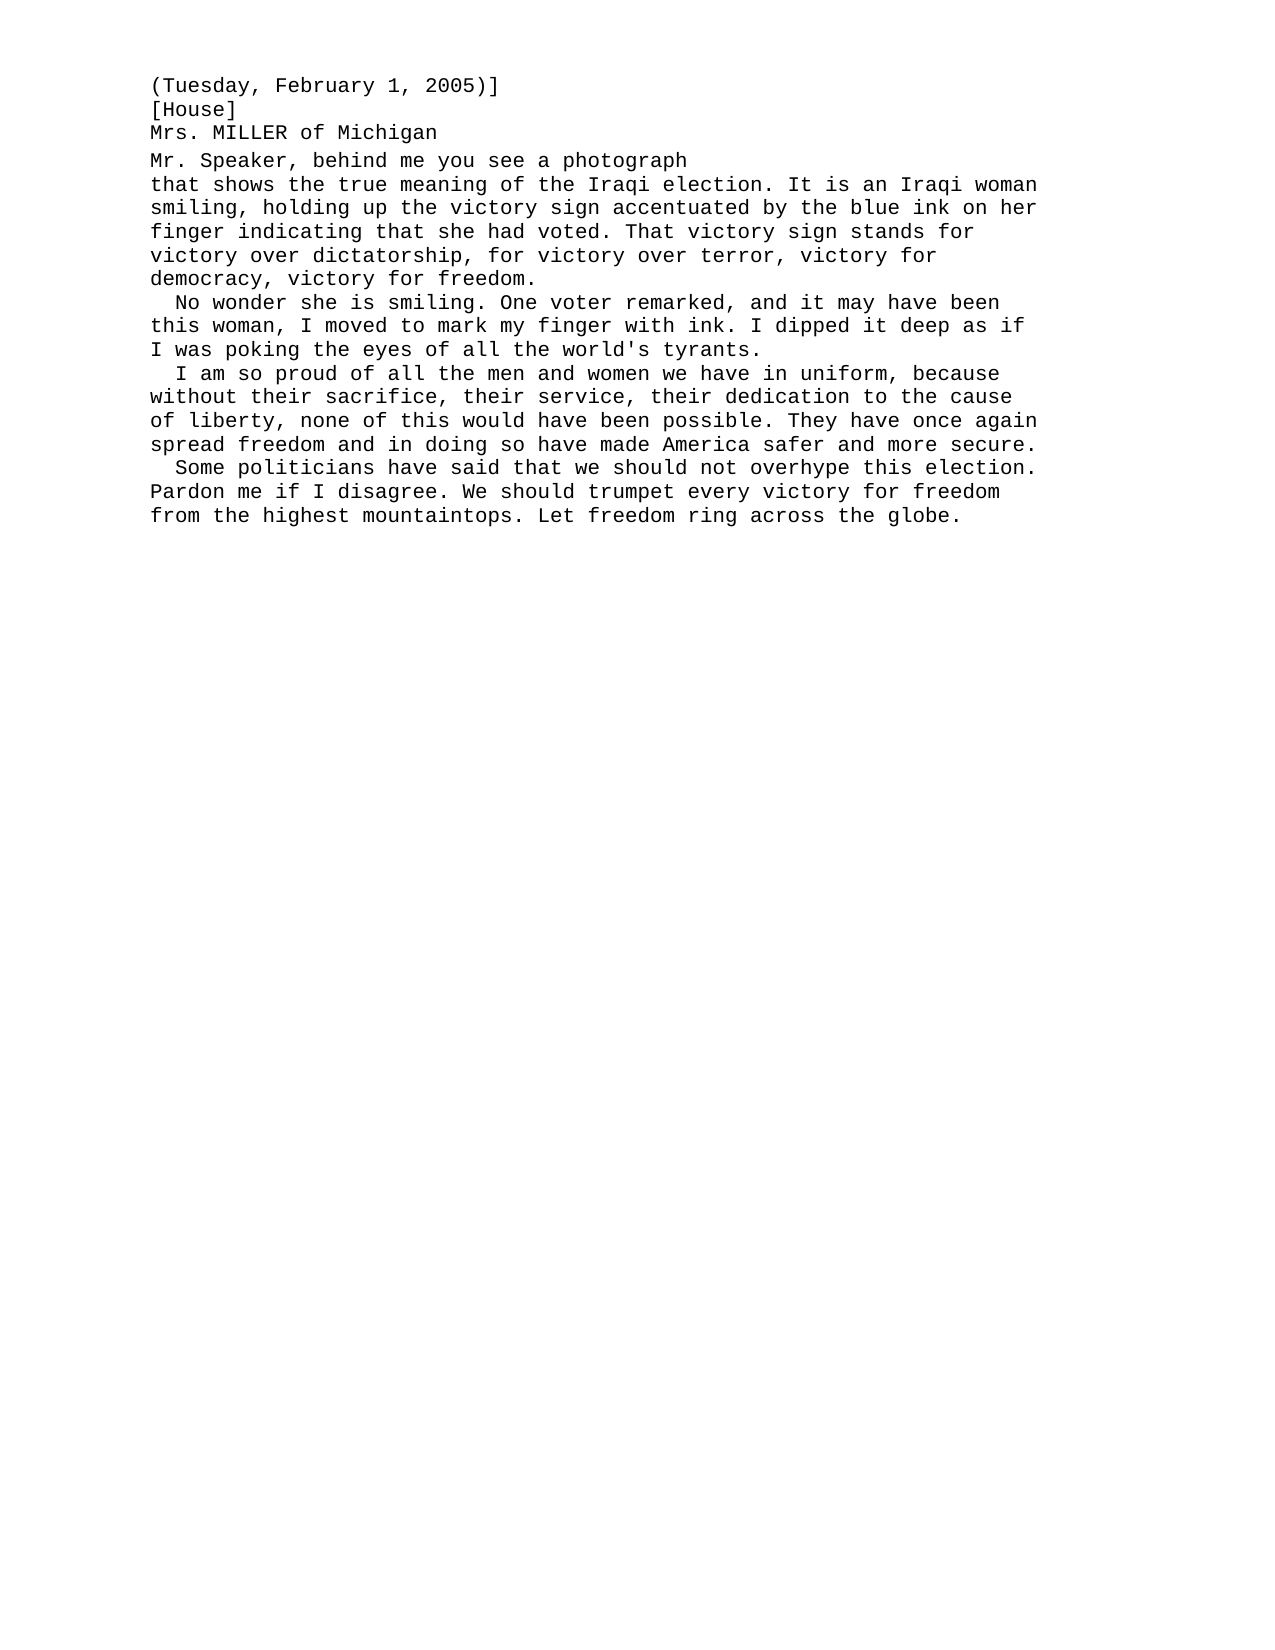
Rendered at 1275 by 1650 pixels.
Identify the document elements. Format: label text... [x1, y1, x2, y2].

text I was poking the eyes of all the world's tyrants. [150, 339, 1125, 363]
text victory over dictatorship, for victory over terror, victory for [150, 244, 1125, 268]
text that shows the true meaning of the Iraqi election. It is an Iraqi woman [150, 174, 1125, 197]
text No wonder she is smiling. One voter remarked, and it may have been [150, 292, 1125, 316]
text smiling, holding up the victory sign accentuated by the blue ink on her [150, 197, 1125, 221]
text from the highest mountaintops. Let freedom ring across the globe. [150, 505, 1125, 528]
text finger indicating that she had voted. That victory sign stands for [150, 221, 1125, 244]
text democracy, victory for freedom. [150, 268, 1125, 292]
text Mr. Speaker, behind me you see a photograph [150, 150, 1125, 174]
text Some politicians have said that we should not overhype this election. [150, 457, 1125, 481]
text of liberty, none of this would have been possible. They have once again [150, 410, 1125, 434]
text this woman, I moved to mark my finger with ink. I dipped it deep as if [150, 316, 1125, 339]
text spread freedom and in doing so have made America safer and more secure. [150, 434, 1125, 457]
text Pardon me if I disagree. We should trumpet every victory for freedom [150, 481, 1125, 505]
text I am so proud of all the men and women we have in uniform, because [150, 363, 1125, 386]
text without their sacrifice, their service, their dedication to the cause [150, 386, 1125, 410]
